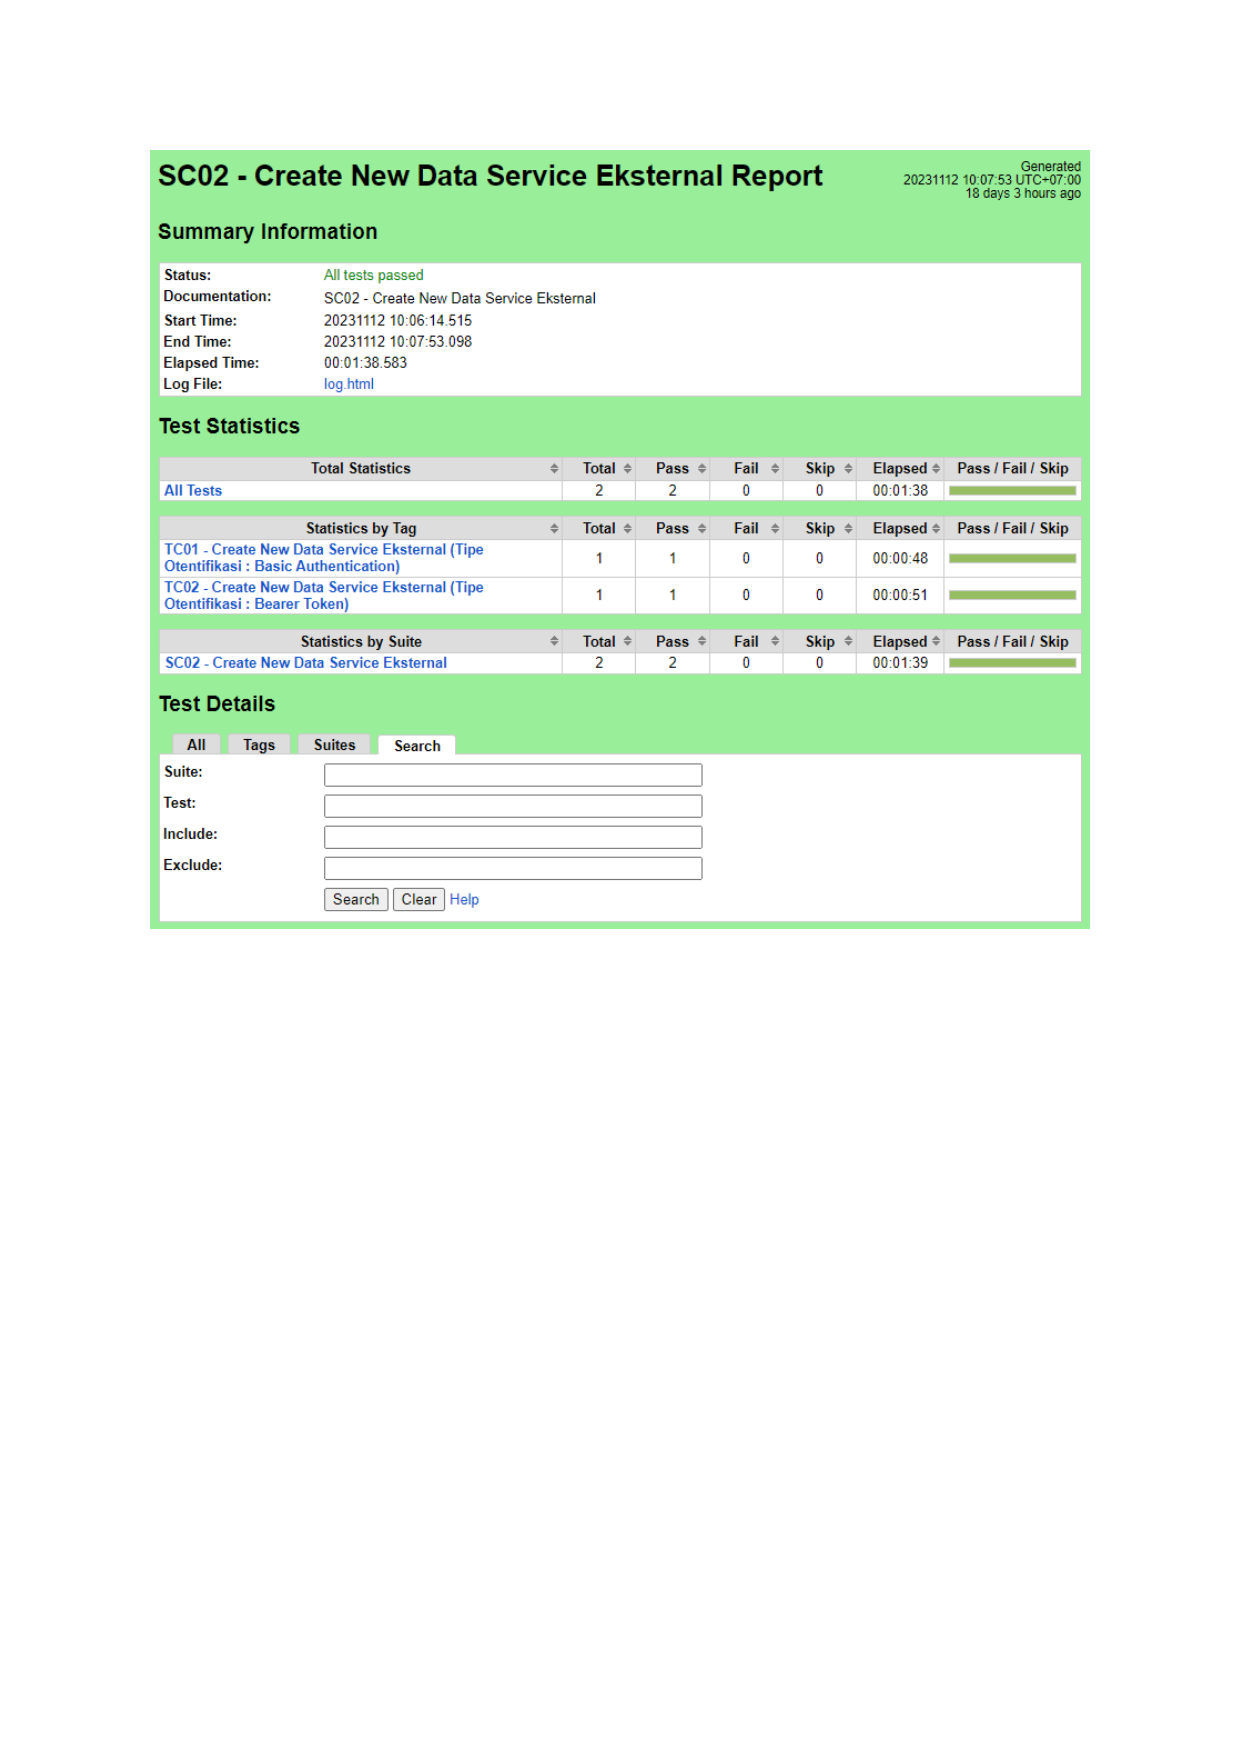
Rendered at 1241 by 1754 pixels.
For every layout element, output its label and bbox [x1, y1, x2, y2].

picture [150, 150, 1091, 929]
